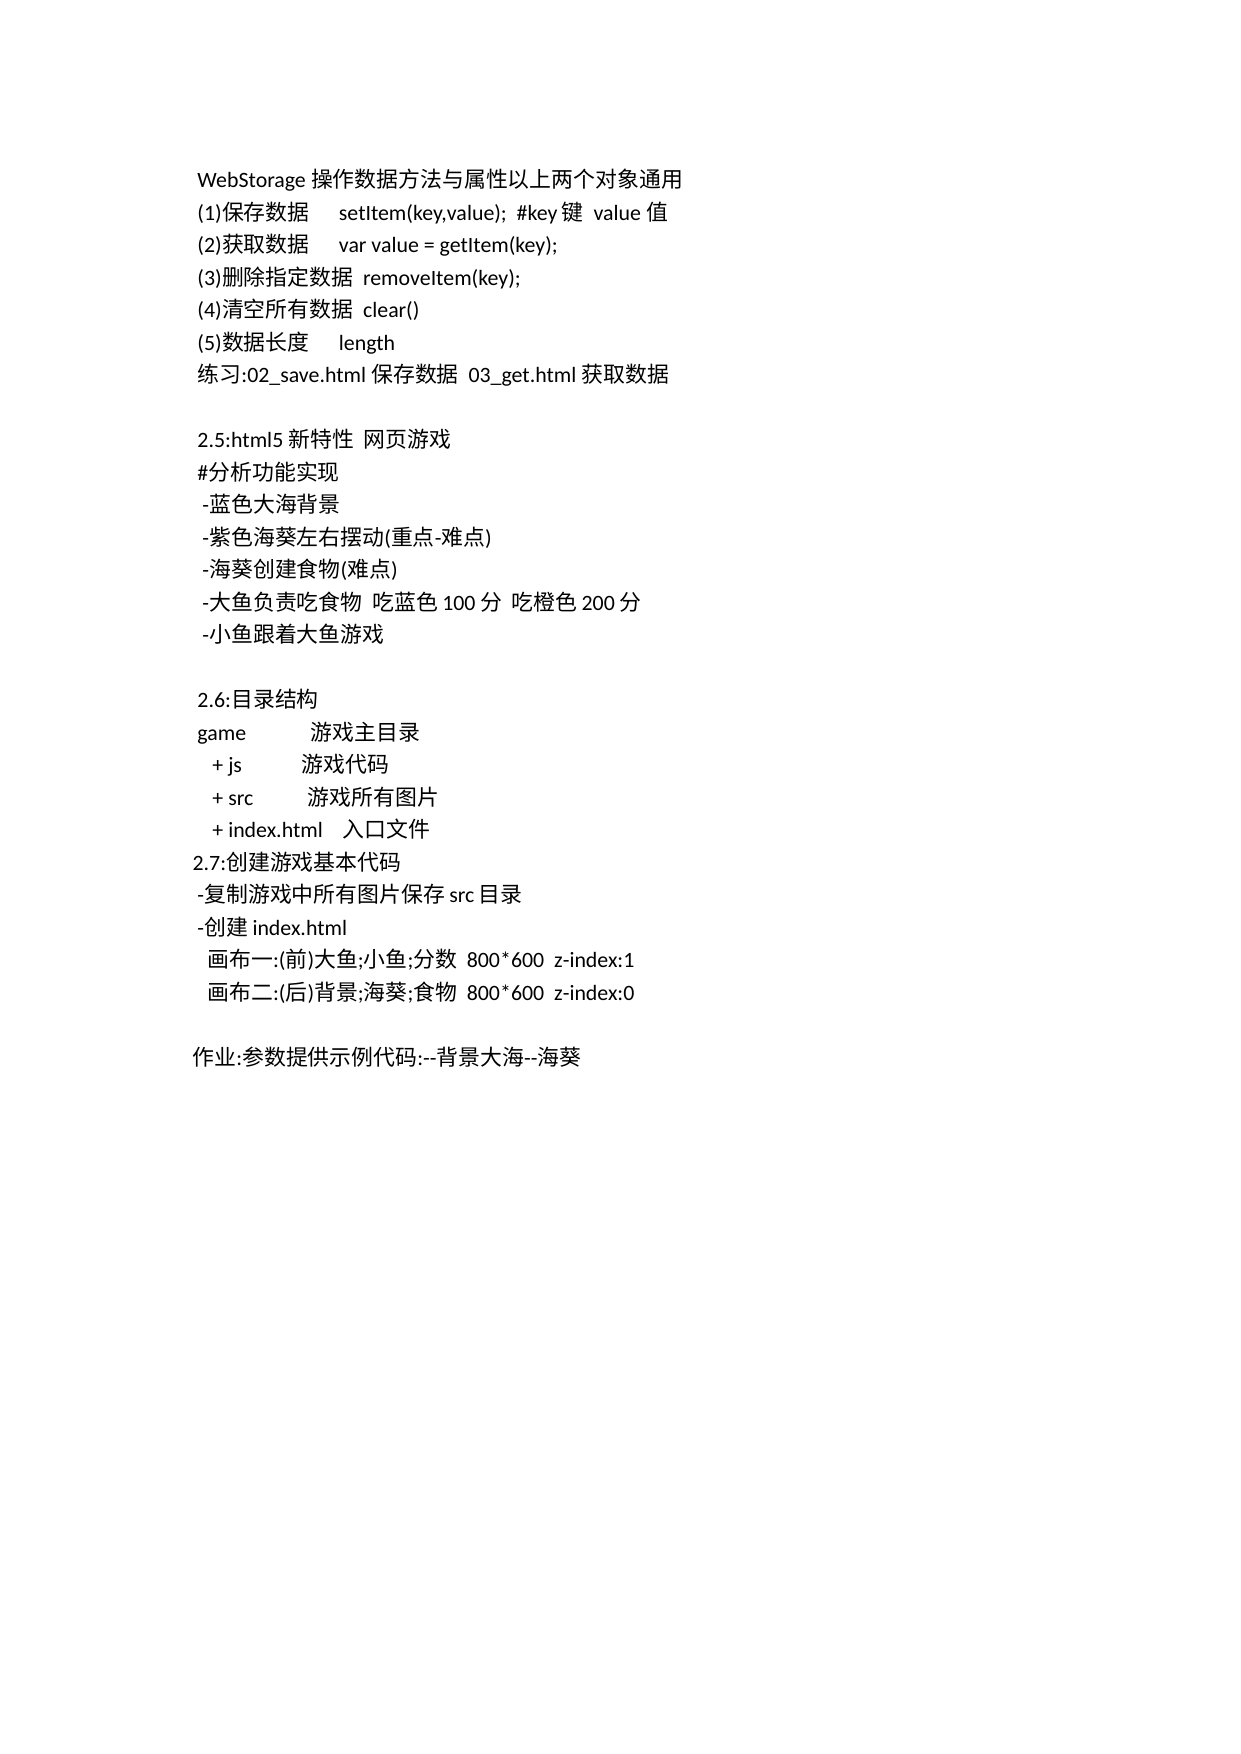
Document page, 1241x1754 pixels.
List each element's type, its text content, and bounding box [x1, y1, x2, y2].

text + src 游戏所有图片 [187, 779, 1053, 812]
text -海葵创建食物(难点) [187, 552, 1053, 584]
text + index.html 入口文件 [187, 812, 1053, 844]
text -大鱼负责吃食物 吃蓝色100分 吃橙色200分 [187, 584, 1053, 617]
text -小鱼跟着大鱼游戏 [187, 617, 1053, 649]
text 画布二:(后)背景;海葵;食物 800*600 z-index:0 [187, 974, 1053, 1007]
text 练习:02_save.html 保存数据 03_get.html 获取数据 [187, 357, 1053, 389]
text 2.7:创建游戏基本代码 [187, 844, 1053, 877]
text (1)保存数据 setItem(key,value); #key键 value 值 [187, 194, 1053, 227]
text (4)清空所有数据 clear() [187, 292, 1053, 324]
text (3)删除指定数据 removeItem(key); [187, 259, 1053, 292]
text + js 游戏代码 [187, 747, 1053, 779]
text game 游戏主目录 [187, 714, 1053, 747]
text 画布一:(前)大鱼;小鱼;分数 800*600 z-index:1 [187, 942, 1053, 974]
text (5)数据长度 length [187, 324, 1053, 357]
text -蓝色大海背景 [187, 487, 1053, 519]
text 作业:参数提供示例代码:--背景大海--海葵 [187, 1039, 1053, 1072]
text -紫色海葵左右摆动(重点-难点) [187, 519, 1053, 552]
text -复制游戏中所有图片保存src目录 [187, 877, 1053, 909]
text -创建index.html [187, 909, 1053, 942]
text #分析功能实现 [187, 454, 1053, 487]
text WebStorage 操作数据方法与属性以上两个对象通用 [187, 162, 1053, 194]
text 2.5:html5 新特性 网页游戏 [187, 422, 1053, 454]
text 2.6:目录结构 [187, 682, 1053, 714]
text (2)获取数据 var value = getItem(key); [187, 227, 1053, 259]
